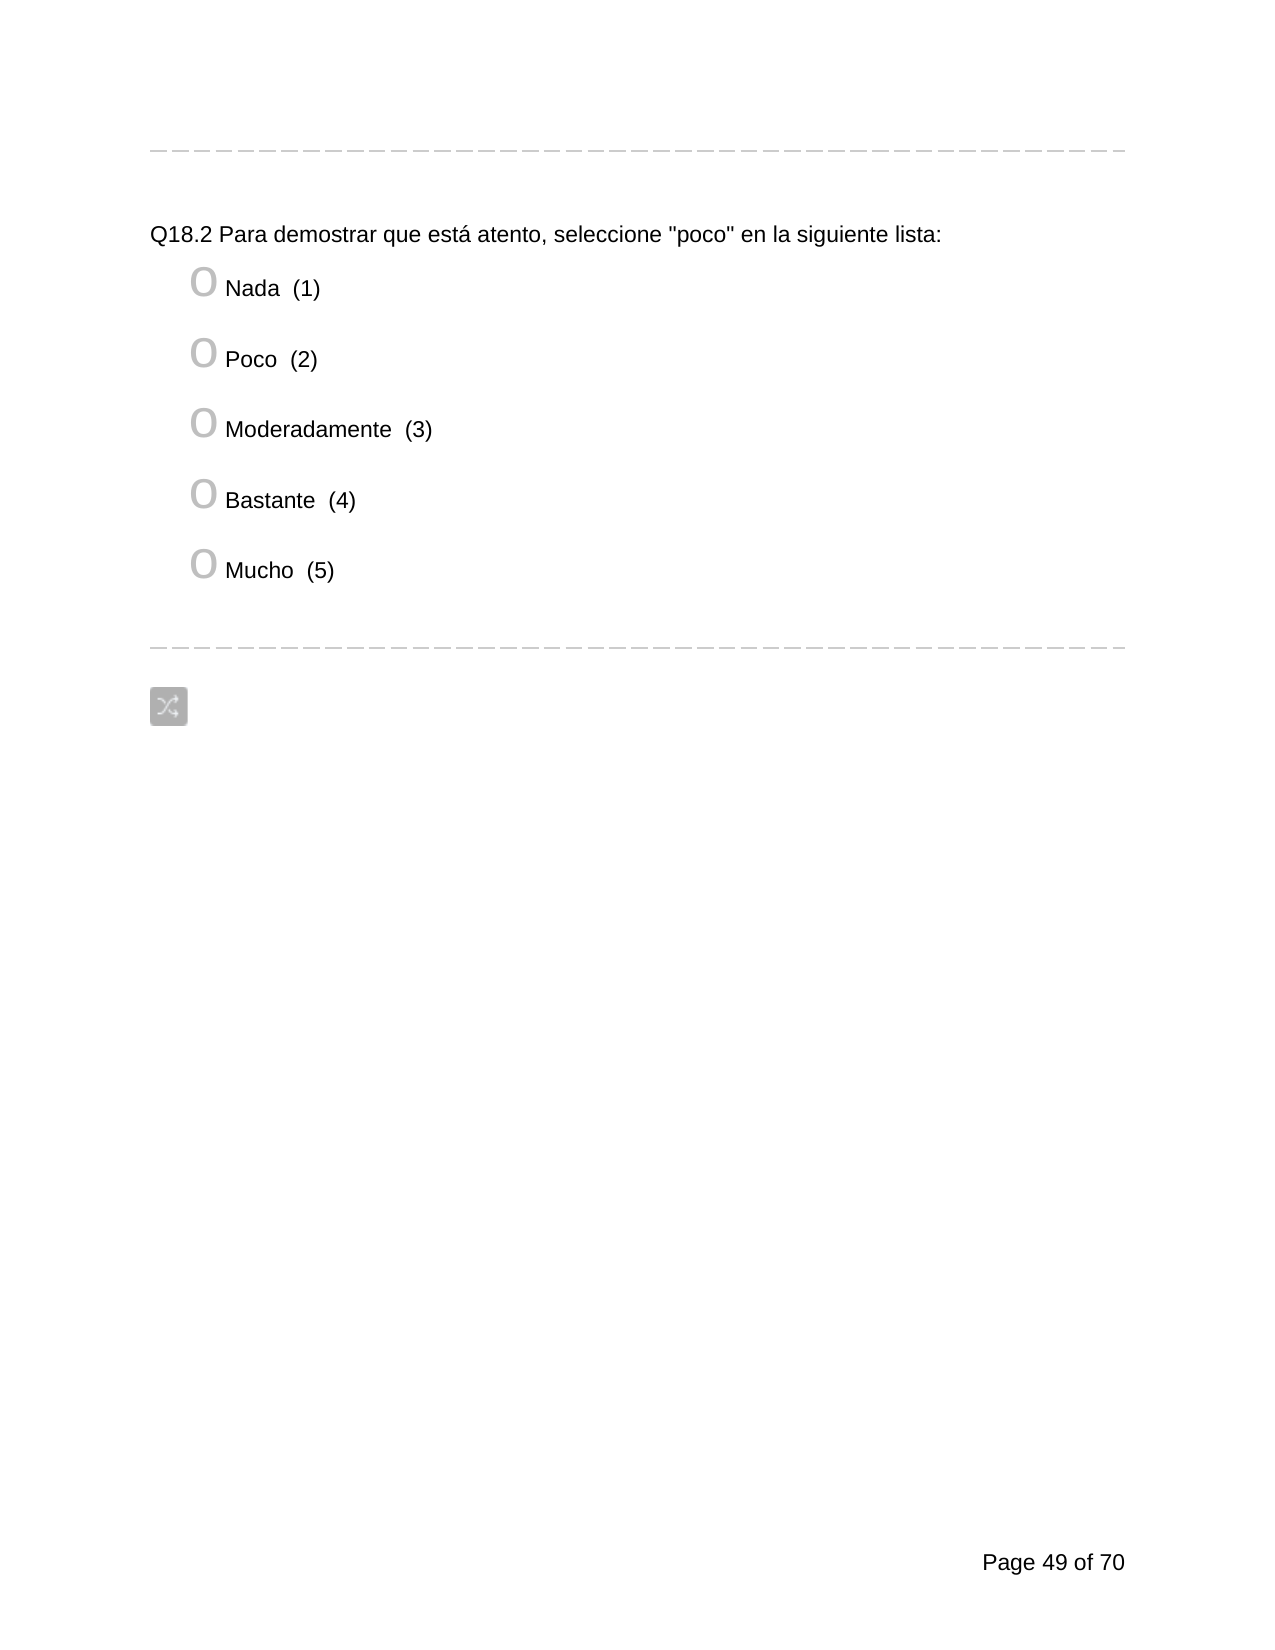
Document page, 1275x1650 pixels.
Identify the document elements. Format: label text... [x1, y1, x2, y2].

list Bastante (4) [187, 463, 1125, 524]
list Poco (2) [187, 322, 1125, 383]
picture [150, 687, 188, 726]
list Mucho (5) [187, 533, 1125, 595]
list Moderadamente (3) [187, 392, 1125, 454]
list Nada (1) [187, 251, 1125, 313]
text Q18.2 Para demostrar que está atento, seleccione "poco" en la siguiente lista: [150, 221, 1125, 247]
